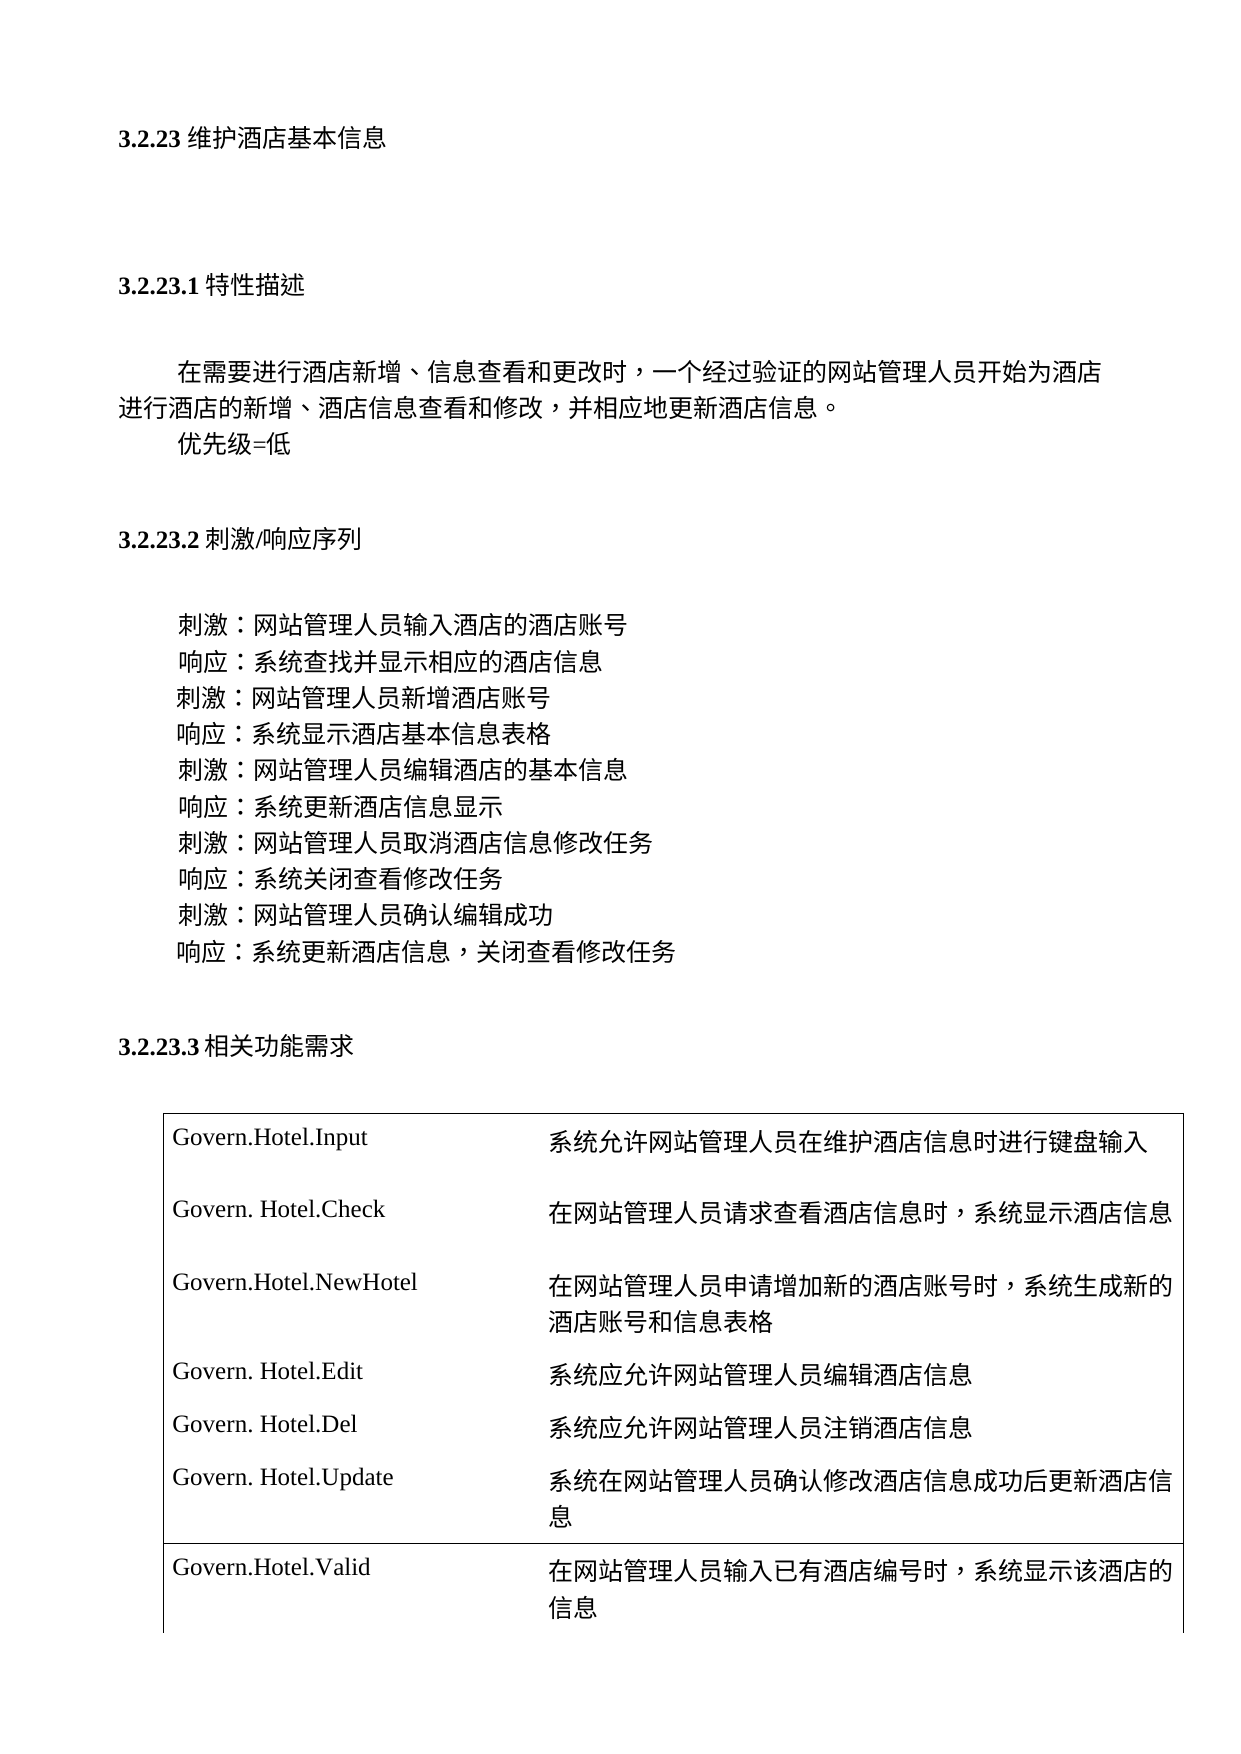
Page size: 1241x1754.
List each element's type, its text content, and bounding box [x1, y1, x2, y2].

text 响应：系统更新酒店信息，关闭查看修改任务 [118, 932, 1122, 968]
text 在需要进行酒店新增、信息查看和更改时，一个经过验证的网站管理人员开始为酒店进行酒店的新增、酒店信息查看和修改，并相应地更新酒店信息。 [118, 352, 1122, 425]
table_header 系统允许网站管理人员在维护酒店信息时进行键盘输入 [540, 1114, 1183, 1185]
table_cell 系统应允许网站管理人员注销酒店信息 [540, 1400, 1183, 1453]
text 刺激：网站管理人员输入酒店的酒店账号 [118, 606, 1122, 642]
table_cell Govern.Hotel.Valid [164, 1544, 539, 1633]
table_cell Govern. Hotel.Del [164, 1400, 539, 1453]
text 响应：系统显示酒店基本信息表格 [118, 714, 1122, 751]
subtitle 3.2.23.2 刺激/响应序列 [118, 519, 1122, 555]
table_cell Govern. Hotel.Check [164, 1185, 539, 1258]
text 响应：系统查找并显示相应的酒店信息 [118, 642, 1122, 678]
table_cell 系统在网站管理人员确认修改酒店信息成功后更新酒店信息 [540, 1453, 1183, 1542]
subtitle 3.2.23.1 特性描述 [118, 266, 1122, 302]
subtitle 3.2.23 维护酒店基本信息 [118, 118, 1122, 154]
text 刺激：网站管理人员新增酒店账号 [118, 678, 1122, 714]
table_header Govern.Hotel.Input [164, 1114, 539, 1185]
table_cell 在网站管理人员申请增加新的酒店账号时，系统生成新的酒店账号和信息表格 [540, 1258, 1183, 1347]
text 响应：系统关闭查看修改任务 [118, 859, 1122, 896]
text 优先级=低 [118, 425, 1122, 461]
table_cell 在网站管理人员输入已有酒店编号时，系统显示该酒店的信息 [540, 1544, 1183, 1633]
table_cell Govern. Hotel.Edit [164, 1348, 539, 1400]
table_cell 系统应允许网站管理人员编辑酒店信息 [540, 1348, 1183, 1400]
subtitle 3.2.23.3相关功能需求 [118, 1026, 1122, 1062]
table_cell Govern.Hotel.NewHotel [164, 1258, 539, 1347]
text 刺激：网站管理人员确认编辑成功 [118, 896, 1122, 932]
text 刺激：网站管理人员编辑酒店的基本信息 [118, 751, 1122, 787]
table_cell Govern. Hotel.Update [164, 1453, 539, 1542]
text 响应：系统更新酒店信息显示 [118, 787, 1122, 823]
text 刺激：网站管理人员取消酒店信息修改任务 [118, 823, 1122, 859]
table_cell 在网站管理人员请求查看酒店信息时，系统显示酒店信息 [540, 1185, 1183, 1258]
